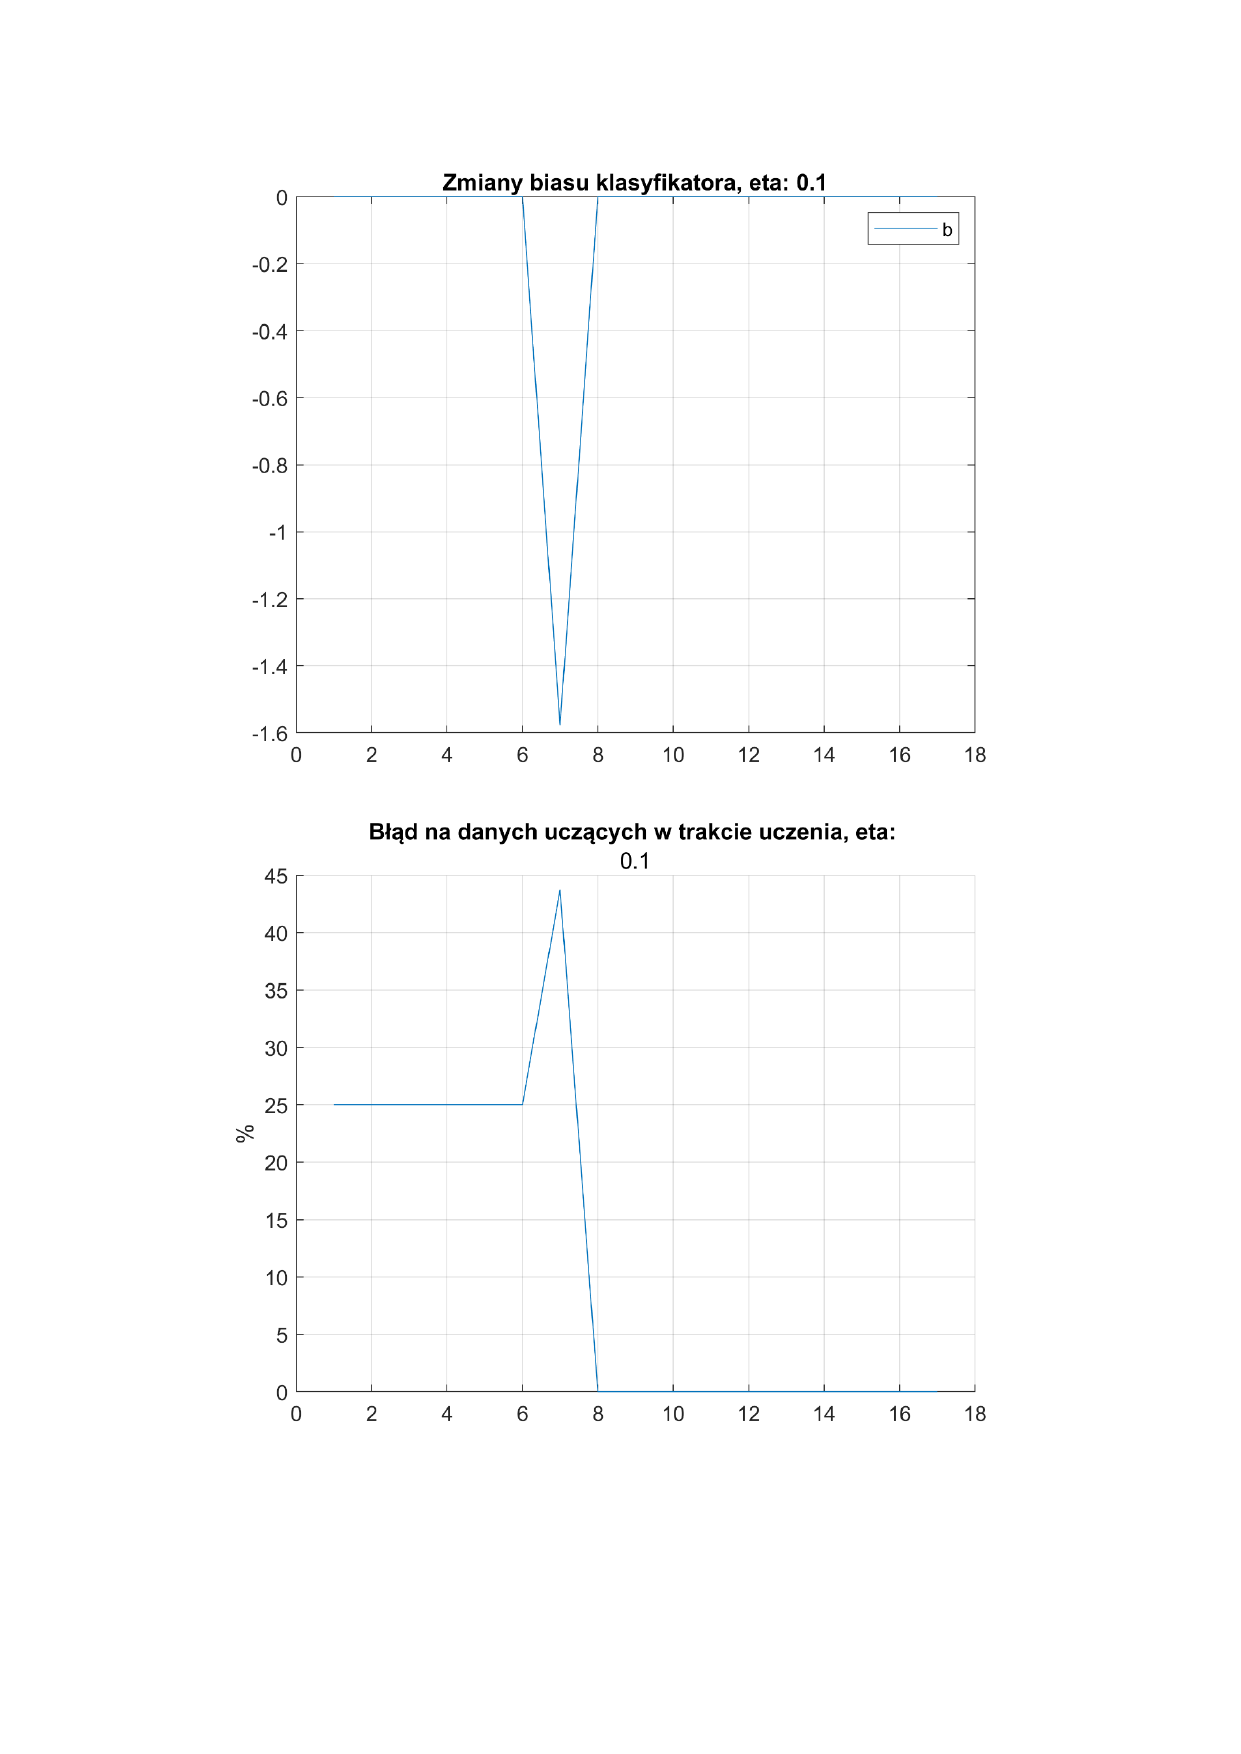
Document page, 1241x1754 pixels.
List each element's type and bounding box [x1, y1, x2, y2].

picture [182, 147, 1058, 805]
picture [182, 806, 1058, 1464]
